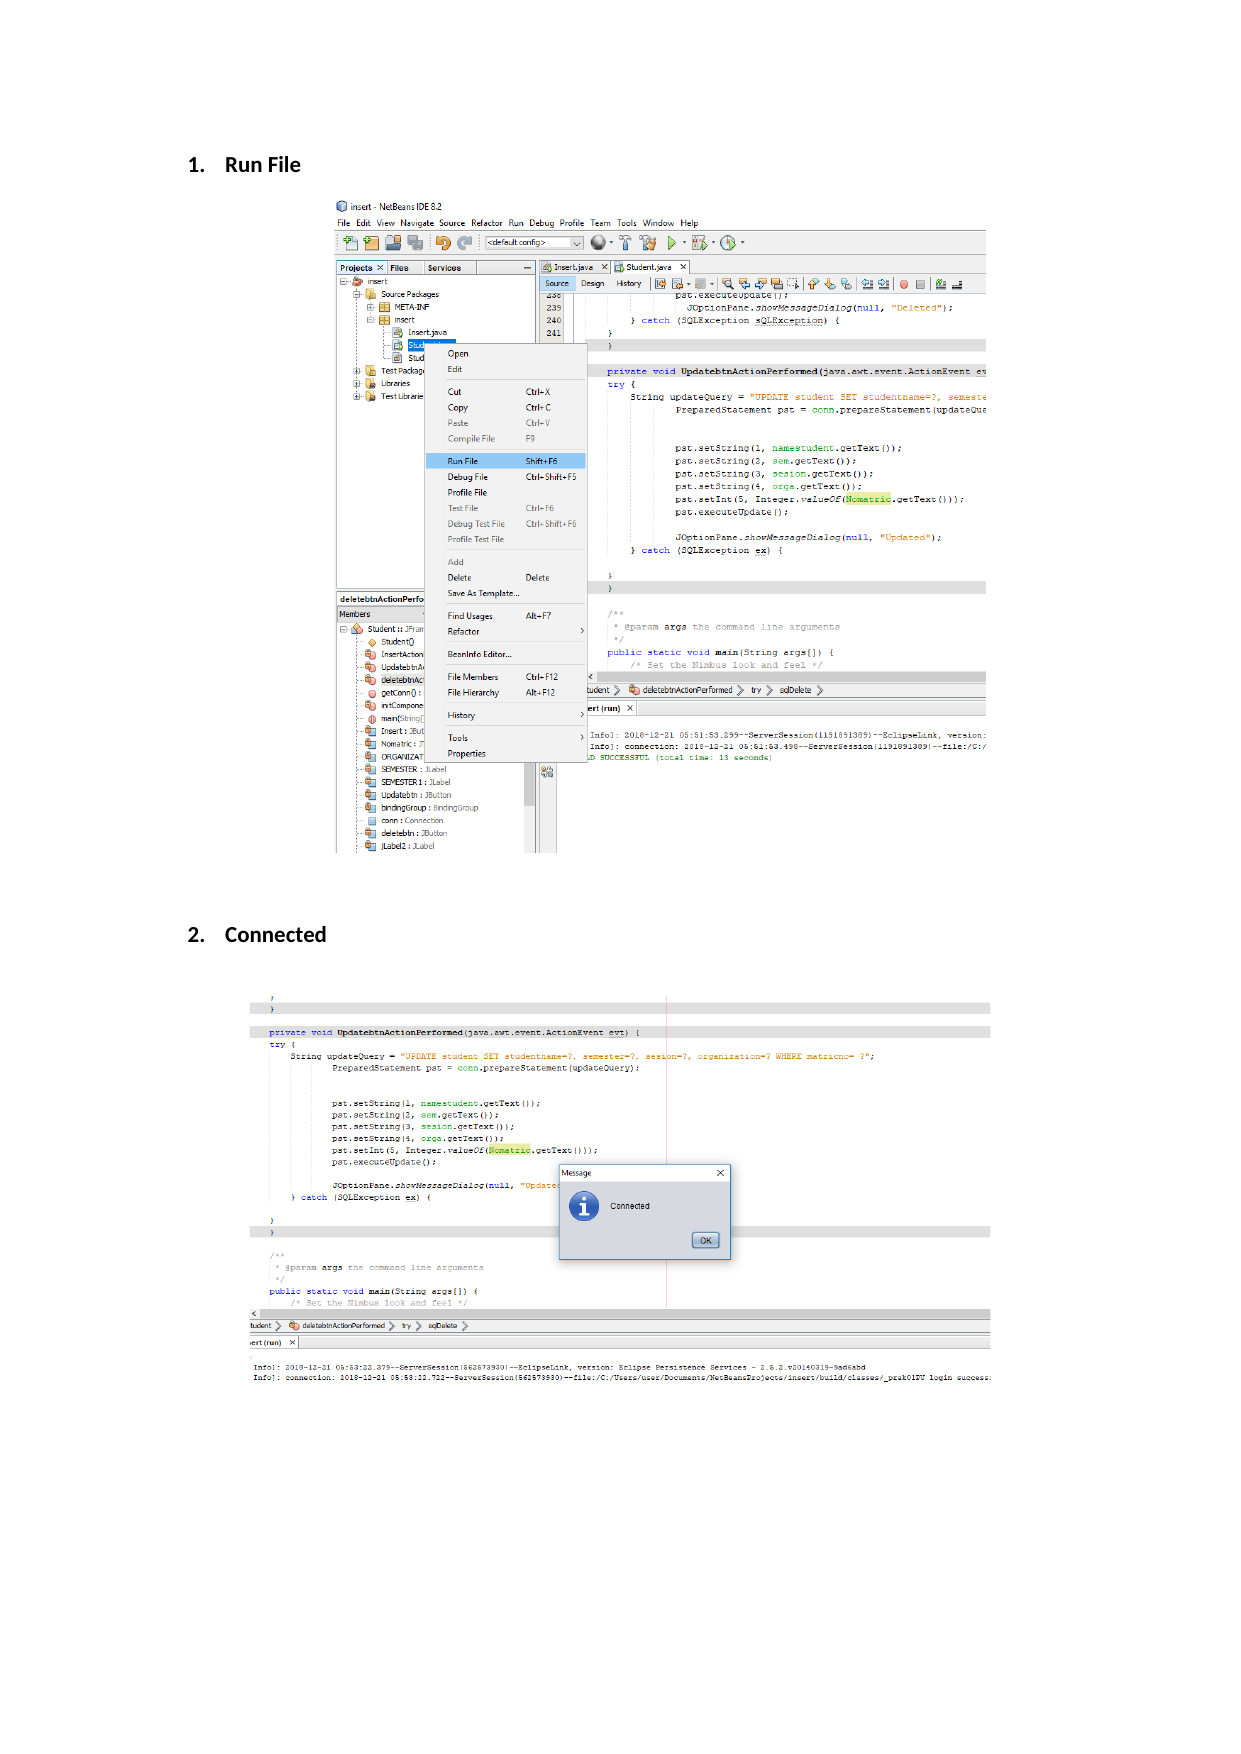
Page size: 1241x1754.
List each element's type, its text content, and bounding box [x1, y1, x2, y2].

list Connected [187, 920, 1090, 948]
picture [334, 198, 986, 853]
list Run File [187, 150, 1090, 178]
picture [249, 996, 991, 1452]
